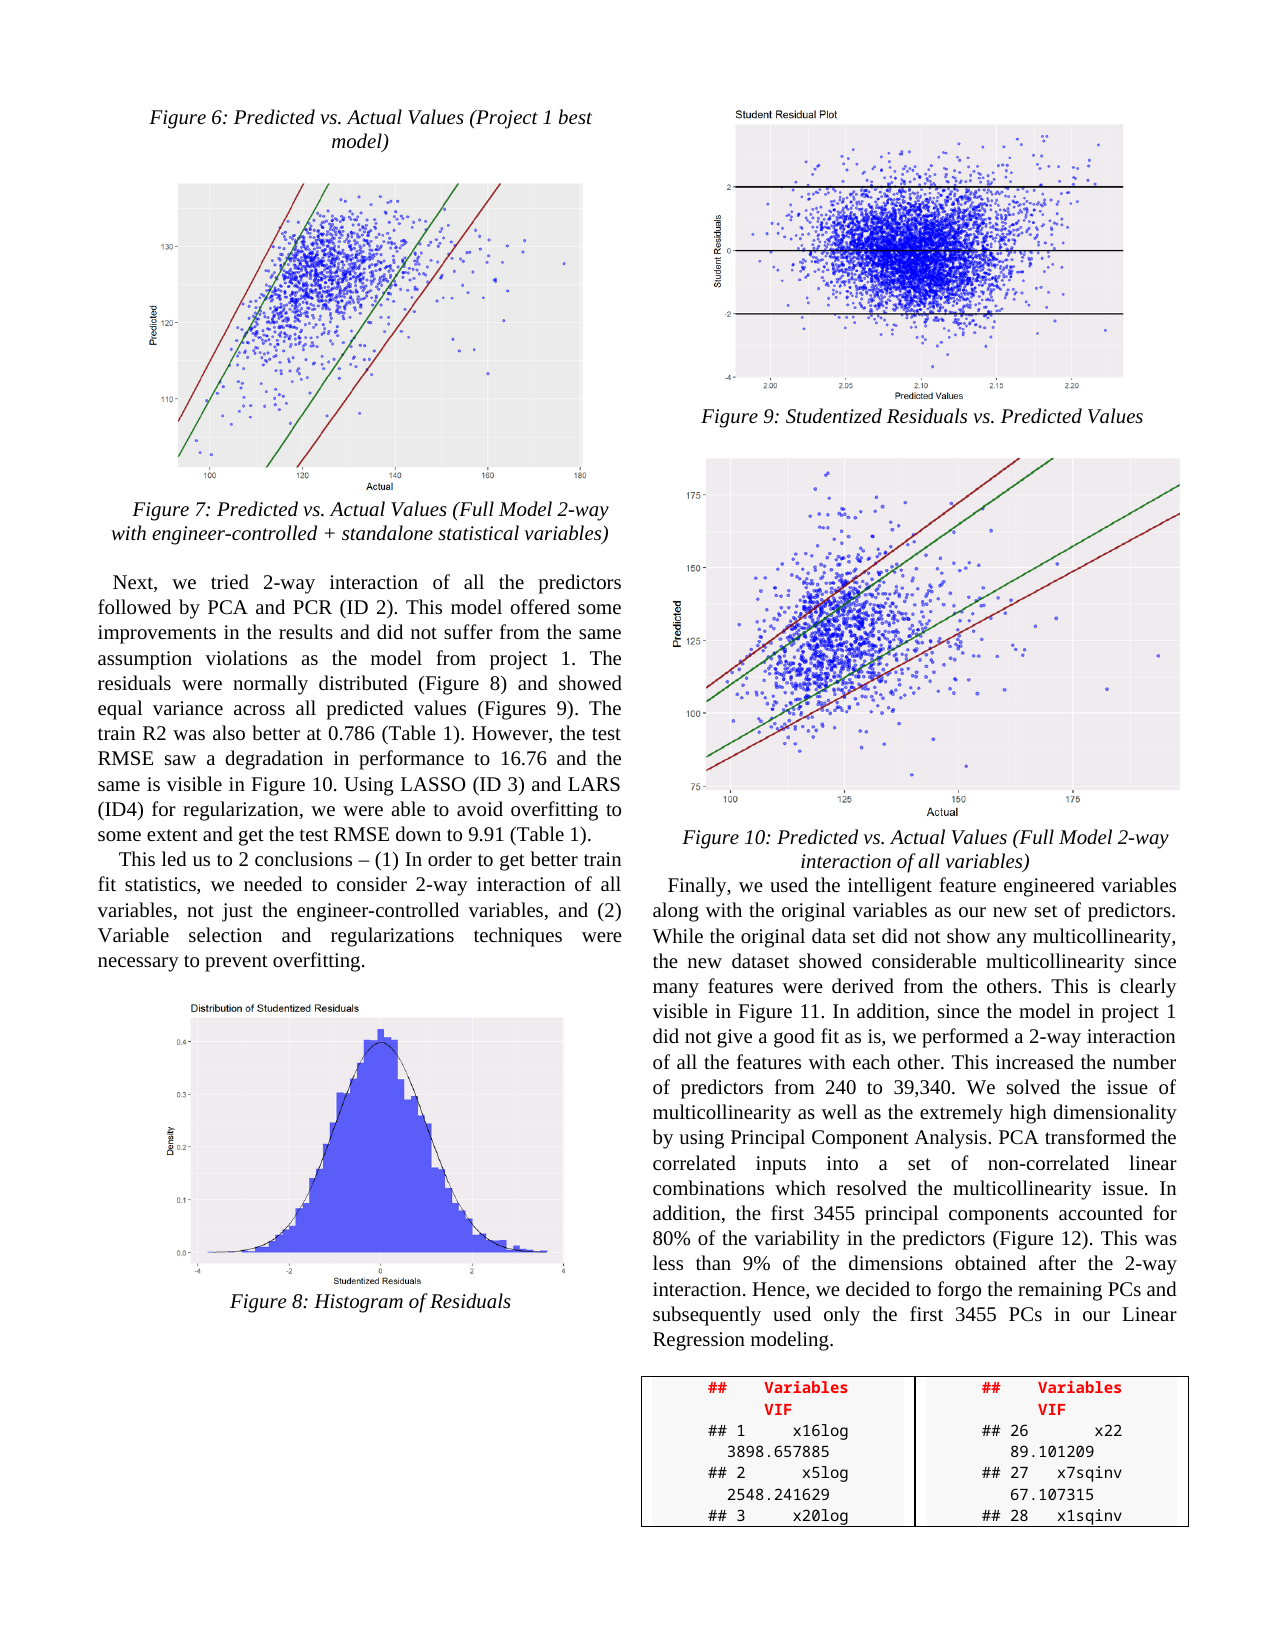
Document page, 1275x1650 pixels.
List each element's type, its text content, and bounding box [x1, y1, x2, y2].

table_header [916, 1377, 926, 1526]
text Figure 10: Predicted vs. Actual Values (Full Model 2-way interaction of all variables) [652, 825, 1177, 873]
picture [667, 454, 1193, 824]
text Next, we tried 2-way interaction of all the predictors followed by PCA and PCR (ID 2). This model offered some improvements in the results and did not suffer from the same assumption violations as the model from project 1. The residuals were normally distributed (Figure 8) and showed equal variance across all predicted values (Figures 9). The train R2 was also better at 0.786 (Table 1). However, the test RMSE saw a degradation in performance to 16.76 and the same is visible in Figure 10. Using LASSO (ID 3) and LARS (ID4) for regularization, we were able to avoid overfitting to some extent and get the test RMSE down to 9.91 (Table 1). [97, 570, 622, 846]
text Figure 7: Predicted vs. Actual Values (Full Model 2-way with engineer-controlled + standalone statistical variables) [97, 496, 622, 544]
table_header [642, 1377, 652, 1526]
text Figure 6: Predicted vs. Actual Values (Project 1 best model) [97, 105, 622, 153]
picture [712, 105, 1133, 403]
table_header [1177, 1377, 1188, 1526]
text Figure 8: Histogram of Residuals [97, 1289, 622, 1313]
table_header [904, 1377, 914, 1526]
picture [164, 998, 572, 1288]
text This led us to 2 conclusions – (1) In order to get better train fit statistics, we needed to consider 2-way interaction of all variables, not just the engineer-controlled variables, and (2) Variable selection and regularizations techniques were necessary to prevent overfitting. [97, 847, 622, 972]
text Figure 9: Studentized Residuals vs. Predicted Values [652, 404, 1177, 428]
text Finally, we used the intelligent feature engineered variables along with the original variables as our new set of predictors. While the original data set did not show any multicollinearity, the new dataset showed considerable multicollinearity since many features were derived from the others. This is clearly visible in Figure 11. In addition, since the model in project 1 did not give a good fit as is, we performed a 2-way interaction of all the features with each other. This increased the number of predictors from 240 to 39,340. We solved the issue of multicollinearity as well as the extremely high dimensionality by using Principal Component Analysis. PCA transformed the correlated inputs into a set of non-correlated linear combinations which resolved the multicollinearity issue. In addition, the first 3455 principal components accounted for 80% of the variability in the predictors (Figure 12). This was less than 9% of the dimensions obtained after the 2-way interaction. Hence, we decided to forgo the remaining PCs and subsequently used only the first 3455 PCs in our Linear Regression modeling. [652, 873, 1177, 1351]
picture [140, 178, 595, 496]
